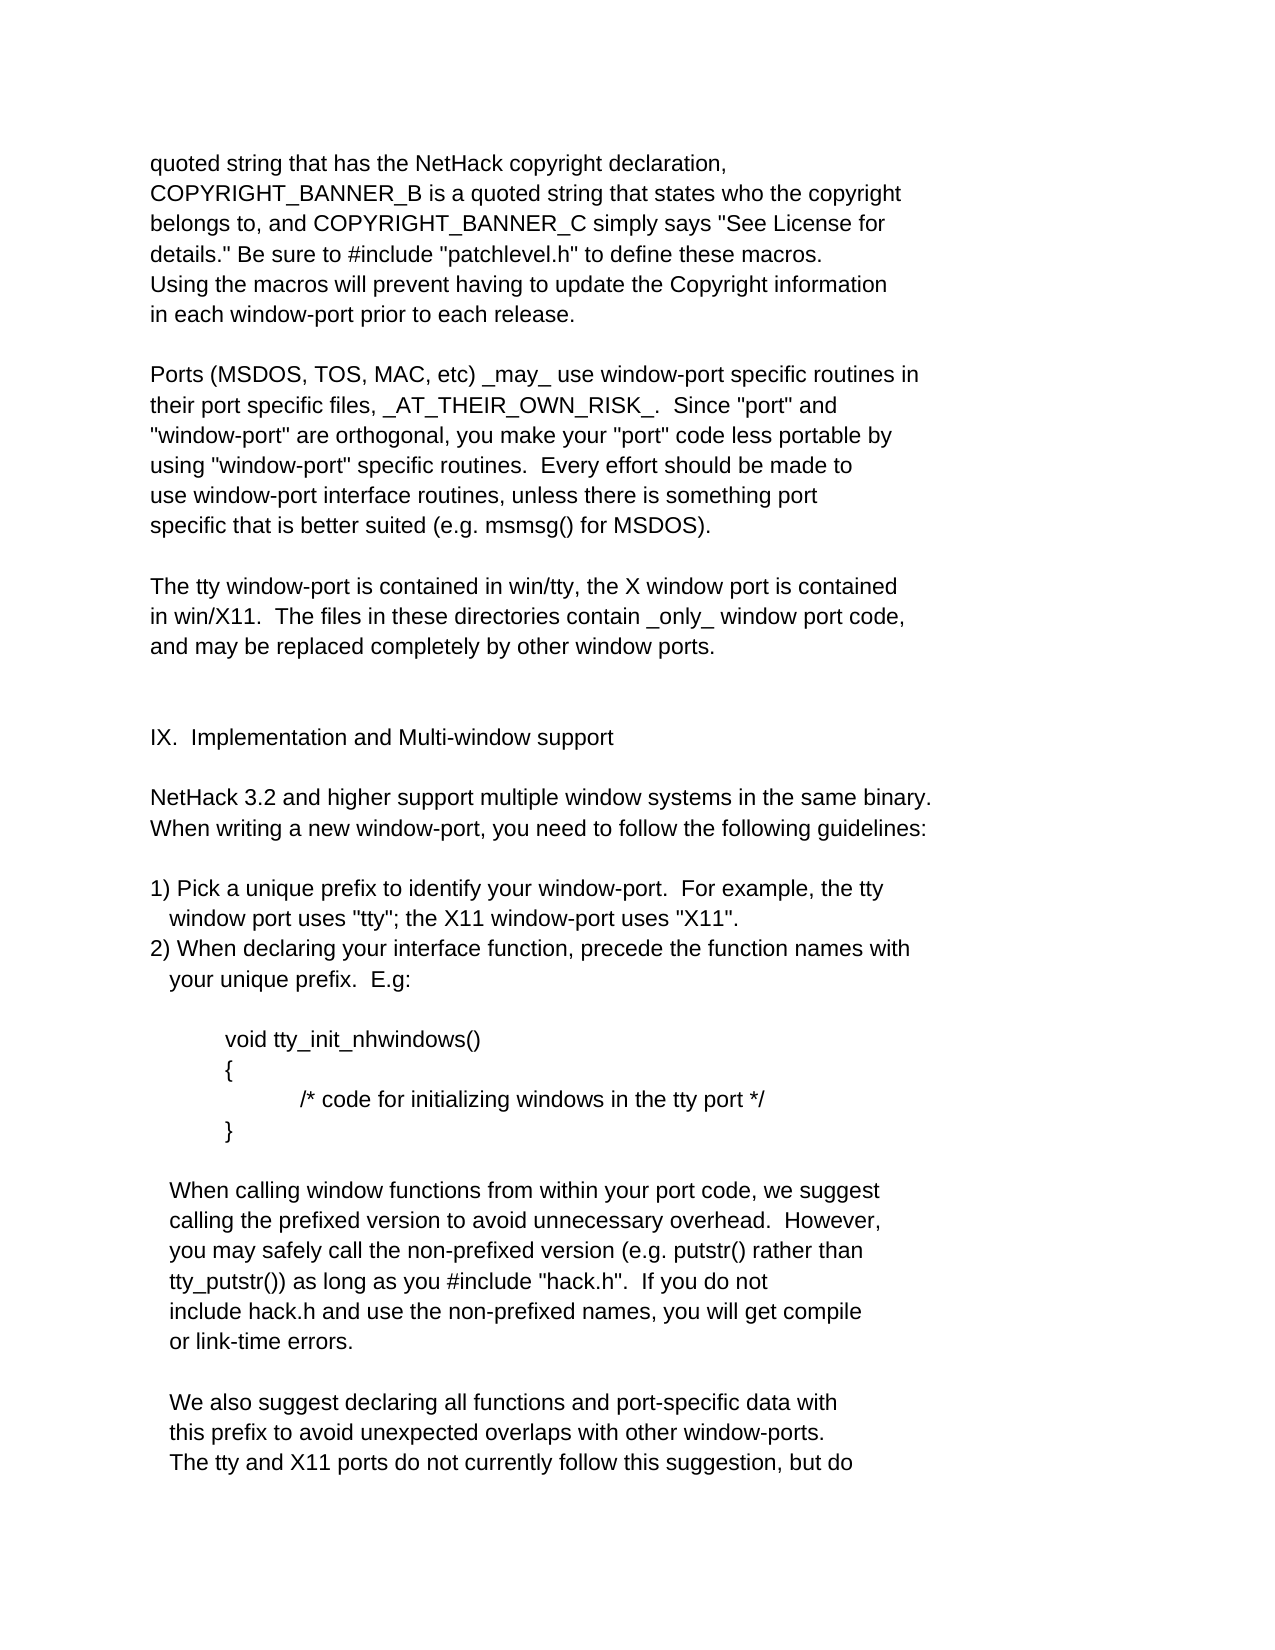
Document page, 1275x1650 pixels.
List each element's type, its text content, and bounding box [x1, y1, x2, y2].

text you may safely call the non-prefixed version (e.g. putstr() rather than [150, 1237, 1125, 1264]
text using "window-port" specific routines. Every effort should be made to [150, 452, 1125, 478]
text NetHack 3.2 and higher support multiple window systems in the same binary. [150, 784, 1125, 811]
text Ports (MSDOS, TOS, MAC, etc) _may_ use window-port specific routines in [150, 361, 1125, 388]
text belongs to, and COPYRIGHT_BANNER_C simply says "See License for [150, 210, 1125, 237]
text { [150, 1056, 1125, 1083]
text } [150, 1117, 1125, 1143]
text your unique prefix. E.g: [150, 966, 1125, 992]
text or link-time errors. [150, 1328, 1125, 1354]
text The tty and X11 ports do not currently follow this suggestion, but do [150, 1449, 1125, 1475]
text When calling window functions from within your port code, we suggest [150, 1177, 1125, 1203]
text IX. Implementation and Multi-window support [150, 724, 1125, 750]
text "window-port" are orthogonal, you make your "port" code less portable by [150, 422, 1125, 448]
text quoted string that has the NetHack copyright declaration, [150, 150, 1125, 176]
text in win/X11. The files in these directories contain _only_ window port code, [150, 603, 1125, 629]
text details." Be sure to #include "patchlevel.h" to define these macros. [150, 241, 1125, 267]
text 2) When declaring your interface function, precede the function names with [150, 935, 1125, 962]
text this prefix to avoid unexpected overlaps with other window-ports. [150, 1419, 1125, 1445]
text window port uses "tty"; the X11 window-port uses "X11". [150, 905, 1125, 932]
text in each window-port prior to each release. [150, 301, 1125, 327]
text 1) Pick a unique prefix to identify your window-port. For example, the tty [150, 875, 1125, 901]
text COPYRIGHT_BANNER_B is a quoted string that states who the copyright [150, 180, 1125, 207]
text tty_putstr()) as long as you #include "hack.h". If you do not [150, 1268, 1125, 1294]
text calling the prefixed version to avoid unnecessary overhead. However, [150, 1207, 1125, 1234]
text /* code for initializing windows in the tty port */ [150, 1086, 1125, 1113]
text void tty_init_nhwindows() [150, 1026, 1125, 1052]
text their port specific files, _AT_THEIR_OWN_RISK_. Since "port" and [150, 392, 1125, 418]
text The tty window-port is contained in win/tty, the X window port is contained [150, 573, 1125, 599]
text use window-port interface routines, unless there is something port [150, 482, 1125, 509]
text include hack.h and use the non-prefixed names, you will get compile [150, 1298, 1125, 1324]
text We also suggest declaring all functions and port-specific data with [150, 1388, 1125, 1415]
text Using the macros will prevent having to update the Copyright information [150, 271, 1125, 297]
text When writing a new window-port, you need to follow the following guidelines: [150, 814, 1125, 841]
text specific that is better suited (e.g. msmsg() for MSDOS). [150, 512, 1125, 539]
text and may be replaced completely by other window ports. [150, 633, 1125, 660]
